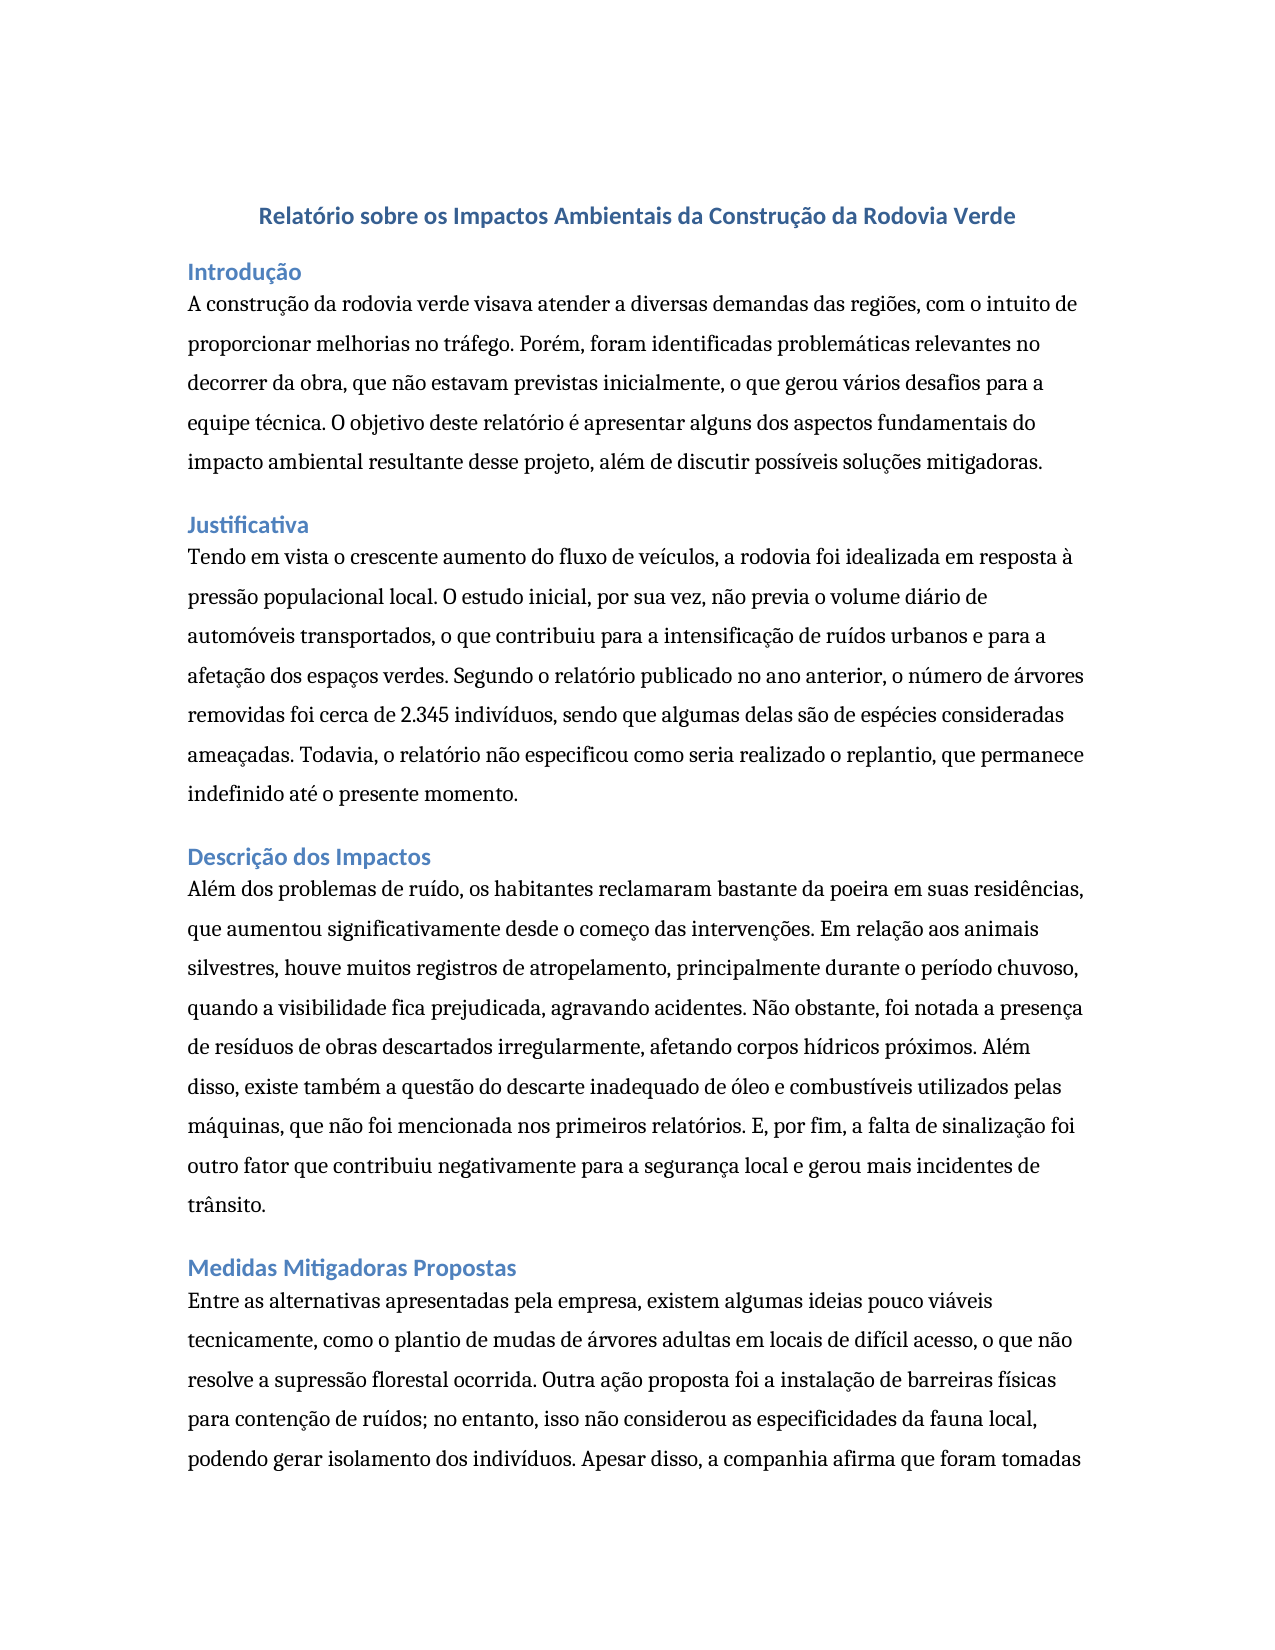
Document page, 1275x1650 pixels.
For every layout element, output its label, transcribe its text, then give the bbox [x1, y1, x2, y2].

subtitle Relatório sobre os Impactos Ambientais da Construção da Rodovia Verde [187, 200, 1087, 231]
text Tendo em vista o crescente aumento do fluxo de veículos, a rodovia foi idealizada em resposta à pressão populacional local. O estudo inicial, por sua vez, não previa o volume diário de automóveis transportados, o que contribuiu para a intensificação de ruídos urbanos e para a afetação dos espaços verdes. Segundo o relatório publicado no ano anterior, o número de árvores removidas foi cerca de 2.345 indivíduos, sendo que algumas delas são de espécies consideradas ameaçadas. Todavia, o relatório não especificou como seria realizado o replantio, que permanece indefinido até o presente momento. [187, 544, 1087, 807]
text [187, 1287, 1087, 1472]
text A construção da rodovia verde visava atender a diversas demandas das regiões, com o intuito de proporcionar melhorias no tráfego. Porém, foram identificadas problemáticas relevantes no decorrer da obra, que não estavam previstas inicialmente, o que gerou vários desafios para a equipe técnica. O objetivo deste relatório é apresentar alguns dos aspectos fundamentais do impacto ambiental resultante desse projeto, além de discutir possíveis soluções mitigadoras. [187, 291, 1087, 475]
subtitle Justificativa [187, 509, 1087, 539]
subtitle Medidas Mitigadoras Propostas [187, 1252, 1087, 1283]
subtitle Descrição dos Impactos [187, 841, 1087, 872]
text Além dos problemas de ruído, os habitantes reclamaram bastante da poeira em suas residências, que aumentou significativamente desde o começo das intervenções. Em relação aos animais silvestres, houve muitos registros de atropelamento, principalmente durante o período chuvoso, quando a visibilidade fica prejudicada, agravando acidentes. Não obstante, foi notada a presença de resíduos de obras descartados irregularmente, afetando corpos hídricos próximos. Além disso, existe também a questão do descarte inadequado de óleo e combustíveis utilizados pelas máquinas, que não foi mencionada nos primeiros relatórios. E, por fim, a falta de sinalização foi outro fator que contribuiu negativamente para a segurança local e gerou mais incidentes de trânsito. [187, 876, 1087, 1218]
subtitle Introdução [187, 256, 1087, 286]
